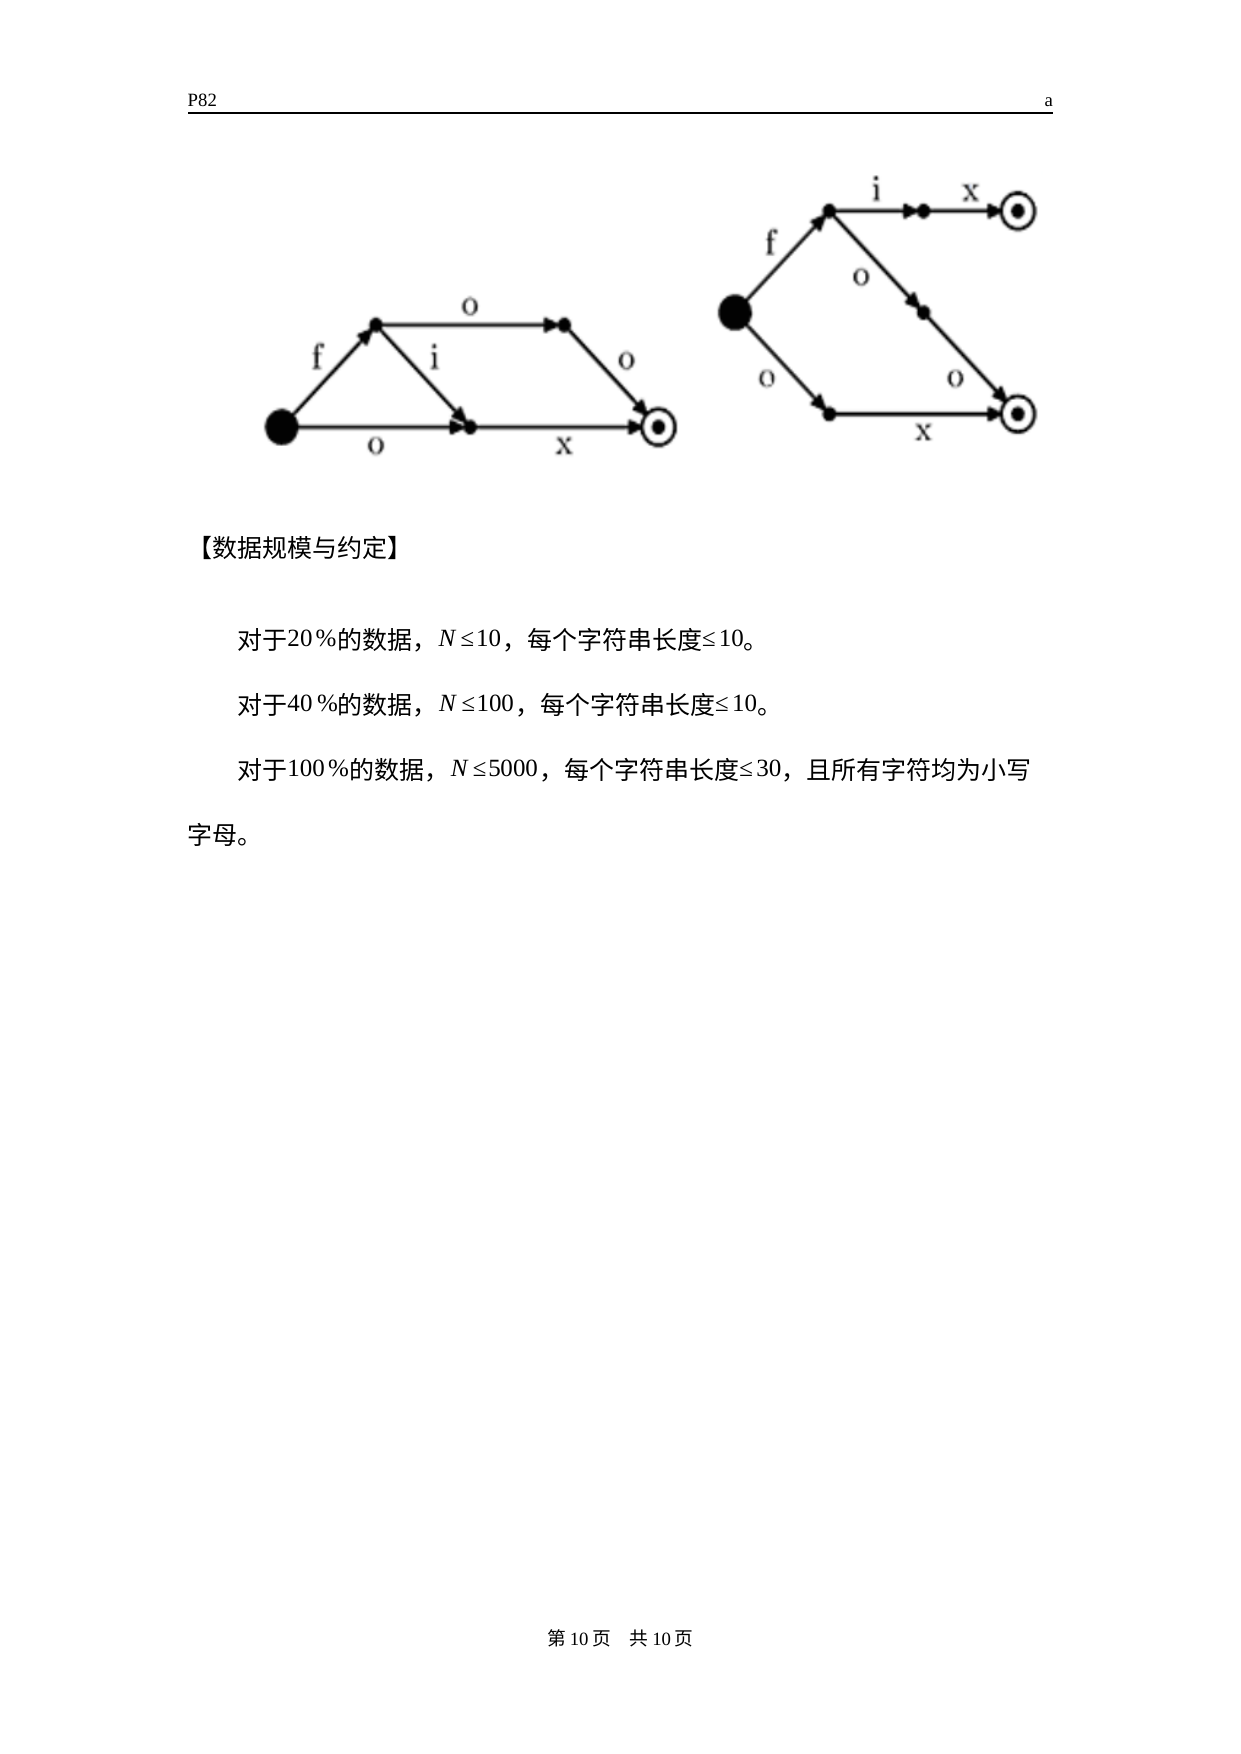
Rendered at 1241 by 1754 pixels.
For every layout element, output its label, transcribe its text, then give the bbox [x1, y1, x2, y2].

text 对于的数据，，每个字符串长度。 [187, 606, 1053, 671]
text 对于的数据，，每个字符串长度。 [187, 671, 1053, 736]
picture [237, 162, 1044, 467]
text 对于的数据，，每个字符串长度，且所有字符均为小写字母。 [187, 736, 1053, 866]
text 【数据规模与约定】 [187, 514, 1053, 579]
